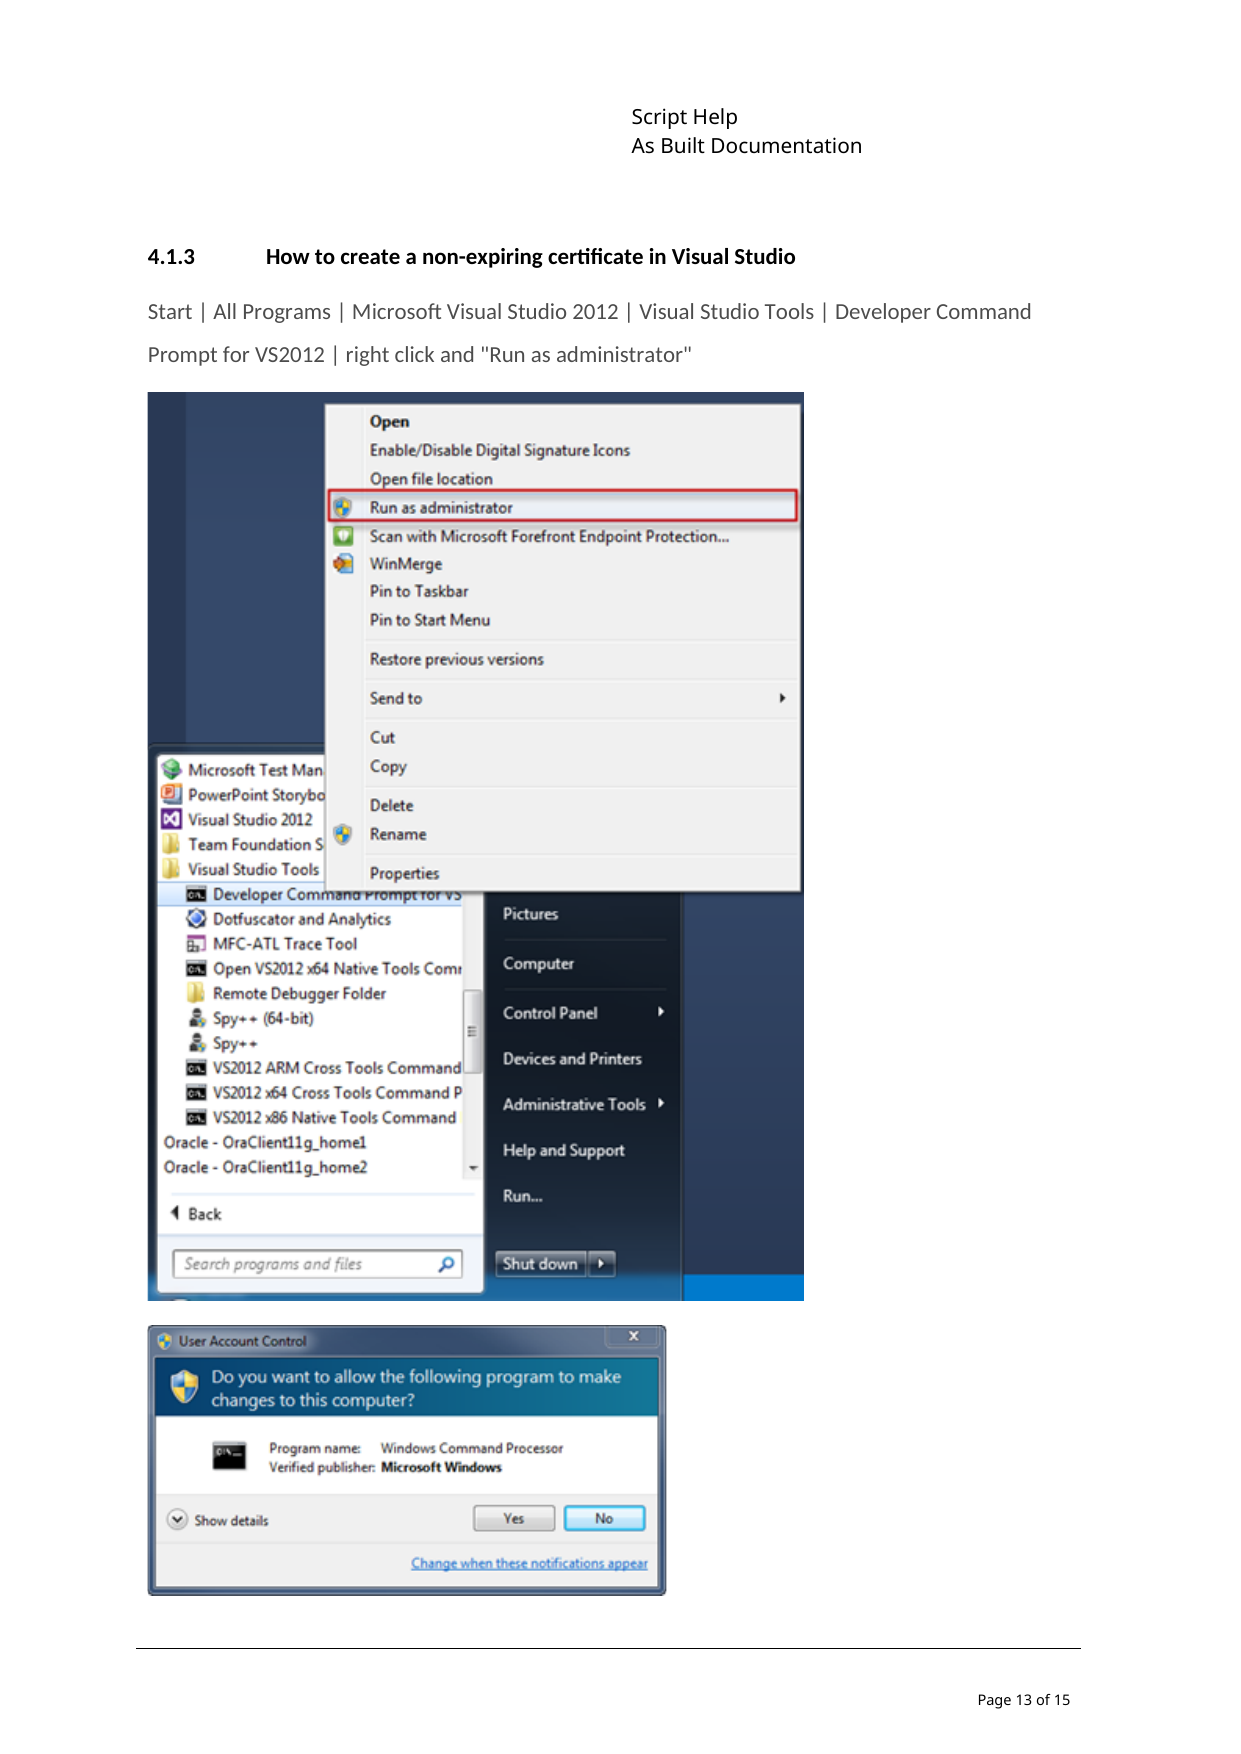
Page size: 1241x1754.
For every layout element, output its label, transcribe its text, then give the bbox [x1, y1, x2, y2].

picture [147, 1325, 667, 1596]
subtitle How to create a non-expiring certificate in Visual Studio [148, 242, 1092, 270]
picture [147, 392, 804, 1301]
text Start | All Programs | Microsoft Visual Studio 2012 | Visual Studio Tools | Developer Command Prompt for VS2012 | right click and "Run as administrator" [148, 283, 1092, 368]
